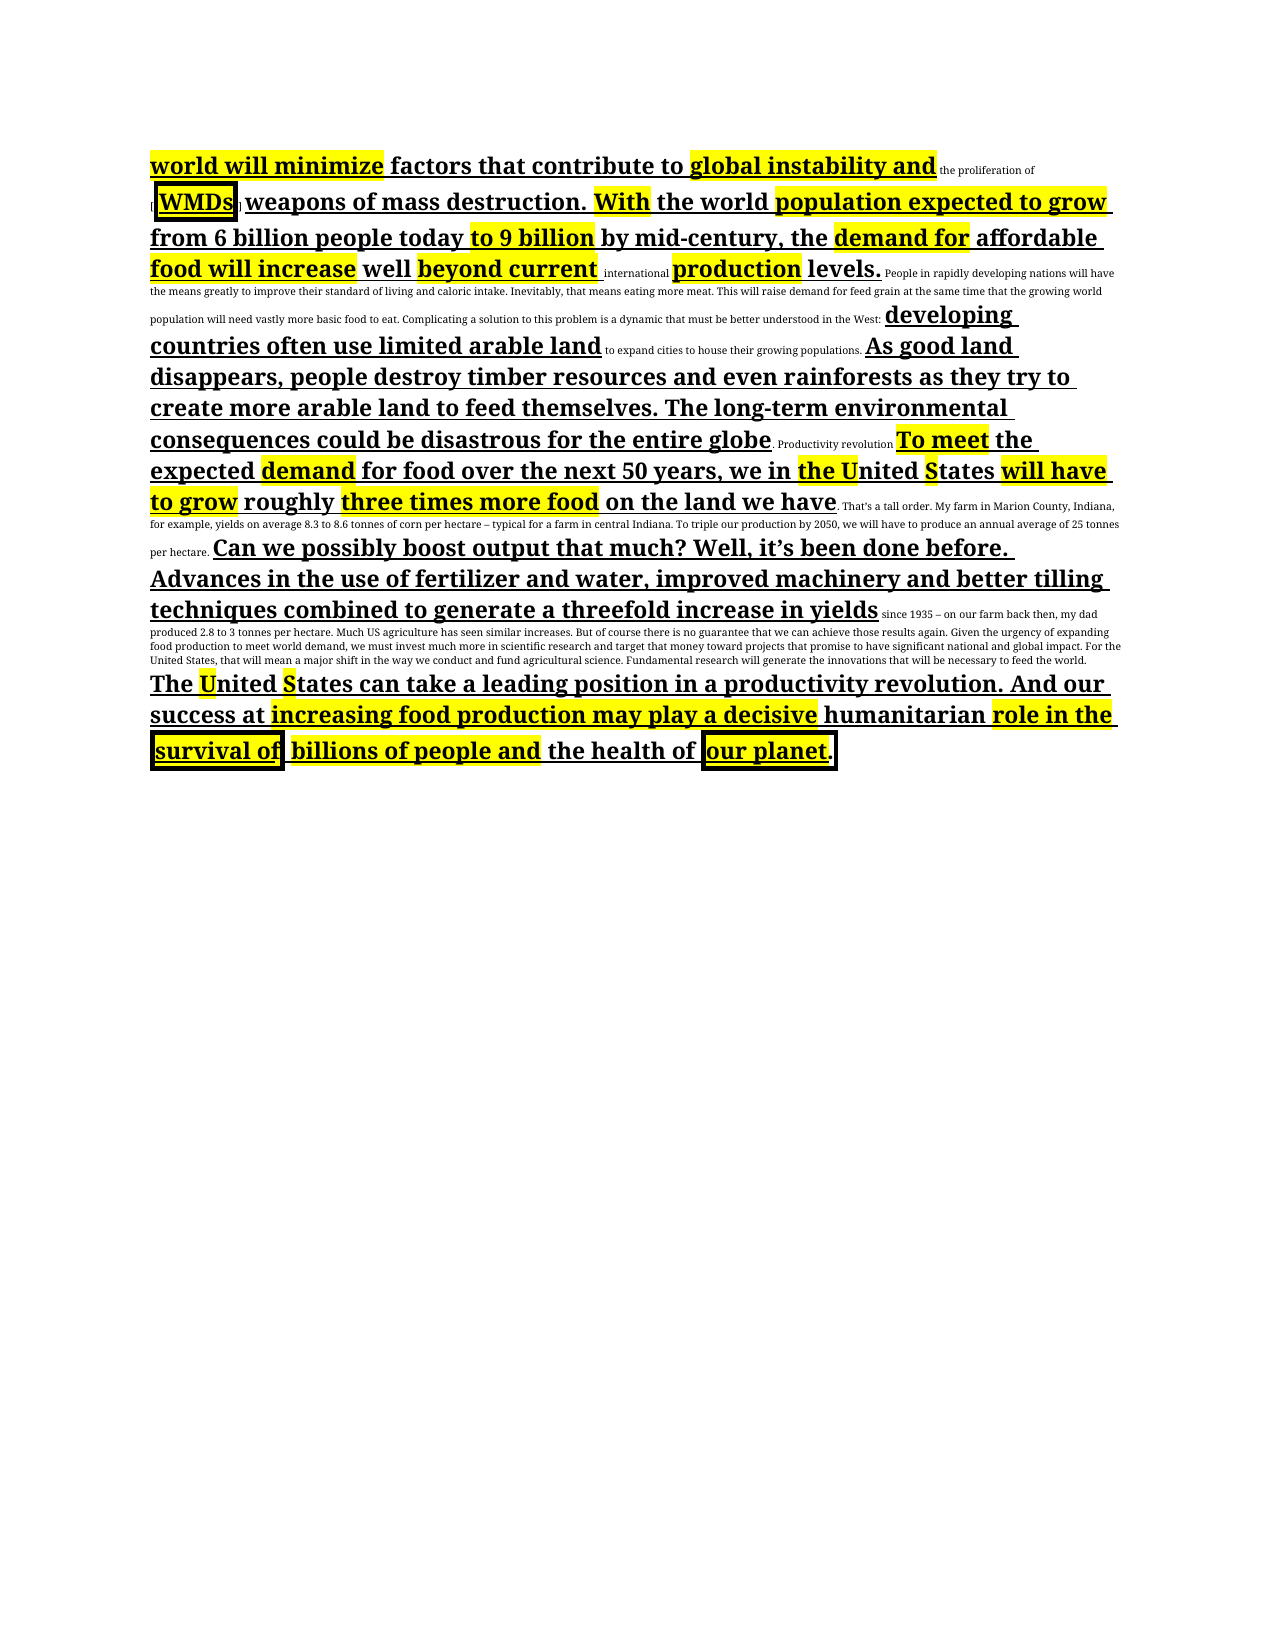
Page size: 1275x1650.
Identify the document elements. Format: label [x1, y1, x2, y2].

text [150, 150, 1125, 771]
